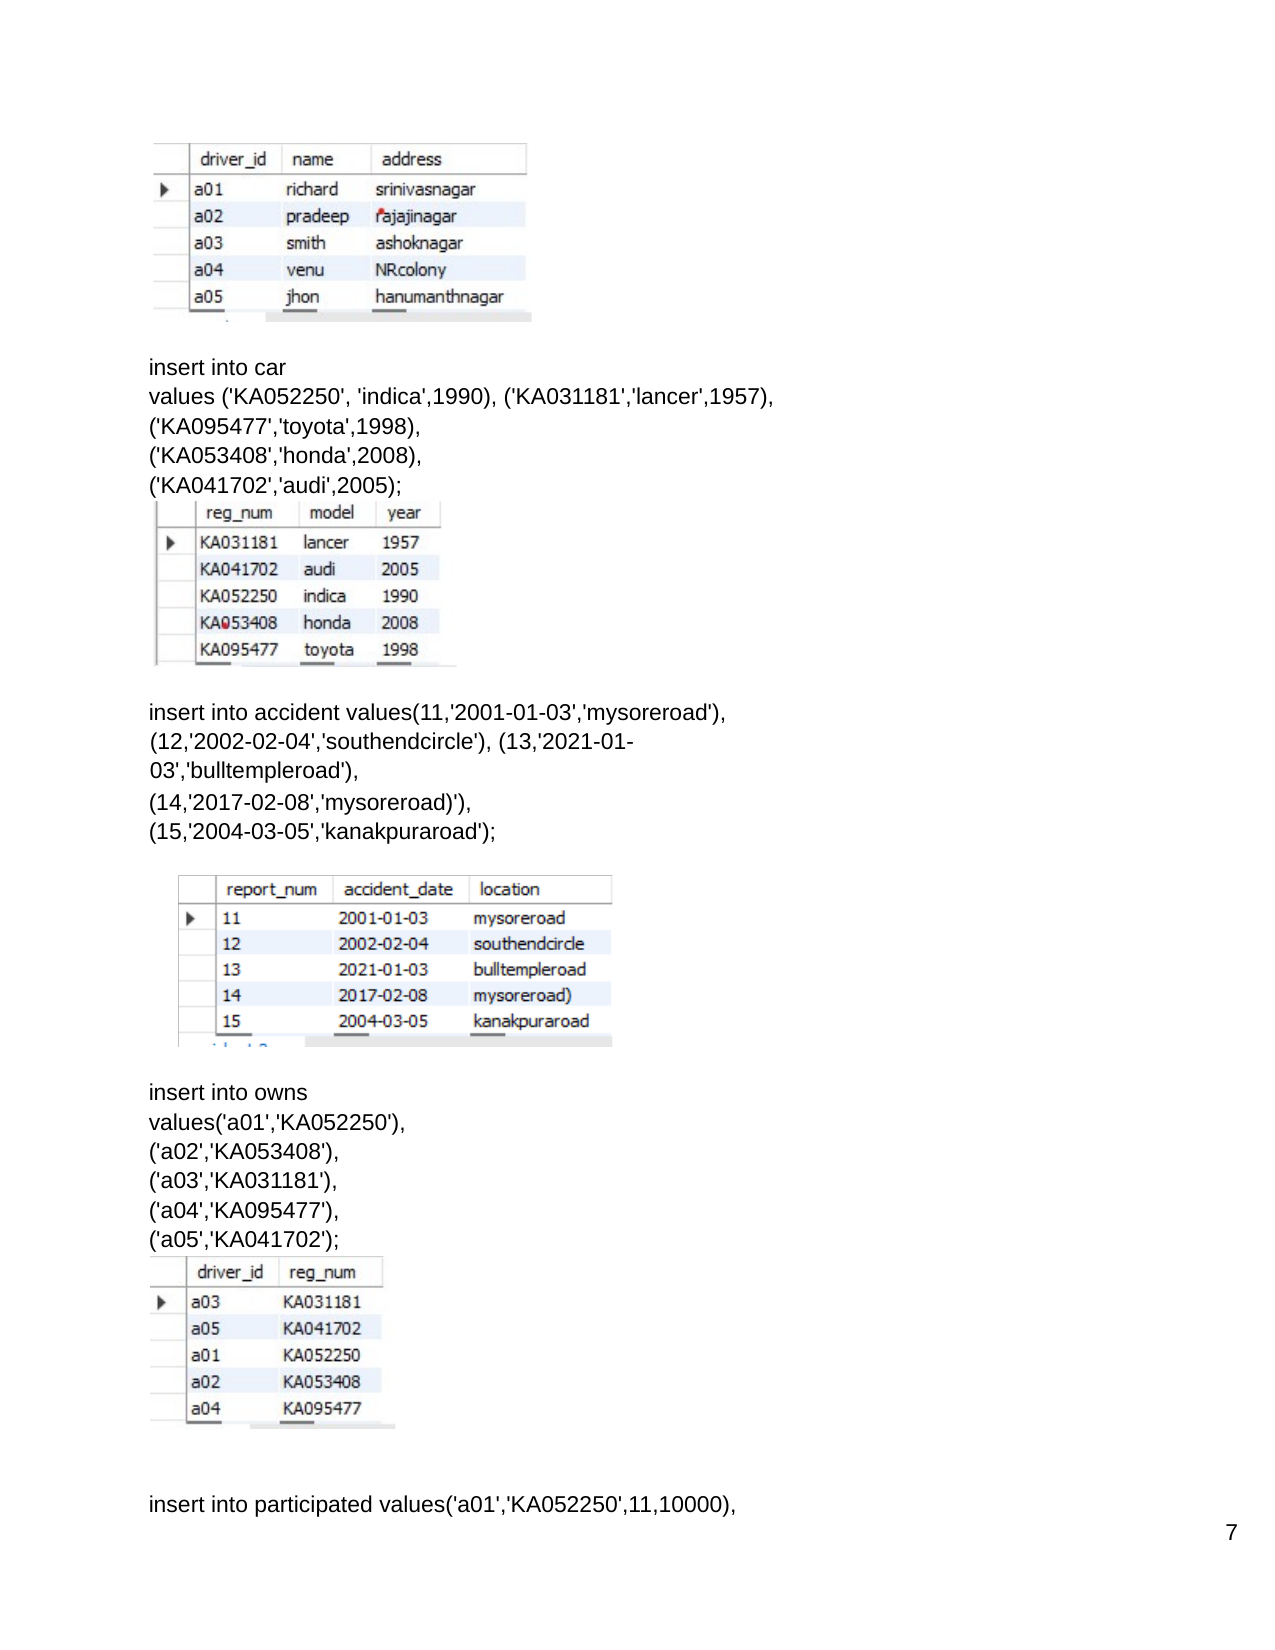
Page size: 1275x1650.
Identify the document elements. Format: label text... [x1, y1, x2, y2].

text insert into owns [148, 1079, 1275, 1105]
text ('KA041702','audi',2005); [148, 472, 1275, 498]
picture [150, 1256, 396, 1429]
text (14,'2017-02-08','mysoreroad)'), [148, 789, 1275, 815]
picture [153, 143, 532, 322]
text (15,'2004-03-05','kanakpuraroad'); [148, 818, 1275, 844]
text ('KA053408','honda',2008), [148, 442, 1275, 468]
text ('a04','KA095477'), [148, 1197, 1275, 1223]
text ('a05','KA041702'); [148, 1226, 1275, 1253]
text insert into participated values('a01','KA052250',11,10000), [148, 1491, 740, 1517]
picture [153, 501, 457, 667]
text ('a02','KA053408'), [148, 1138, 1275, 1164]
text ('KA095477','toyota',1998), [148, 413, 1275, 439]
text insert into car [148, 354, 1275, 380]
text ('a03','KA031181'), [148, 1167, 1275, 1194]
text values ('KA052250', 'indica',1990), ('KA031181','lancer',1957), [148, 383, 777, 409]
picture [153, 847, 613, 1047]
text insert into accident values(11,'2001-01-03','mysoreroad'), (12,'2002-02-04','southendcircle'), (13,'2021-01-03','bulltempleroad'), [148, 699, 729, 783]
text values('a01','KA052250'), [148, 1108, 1275, 1135]
